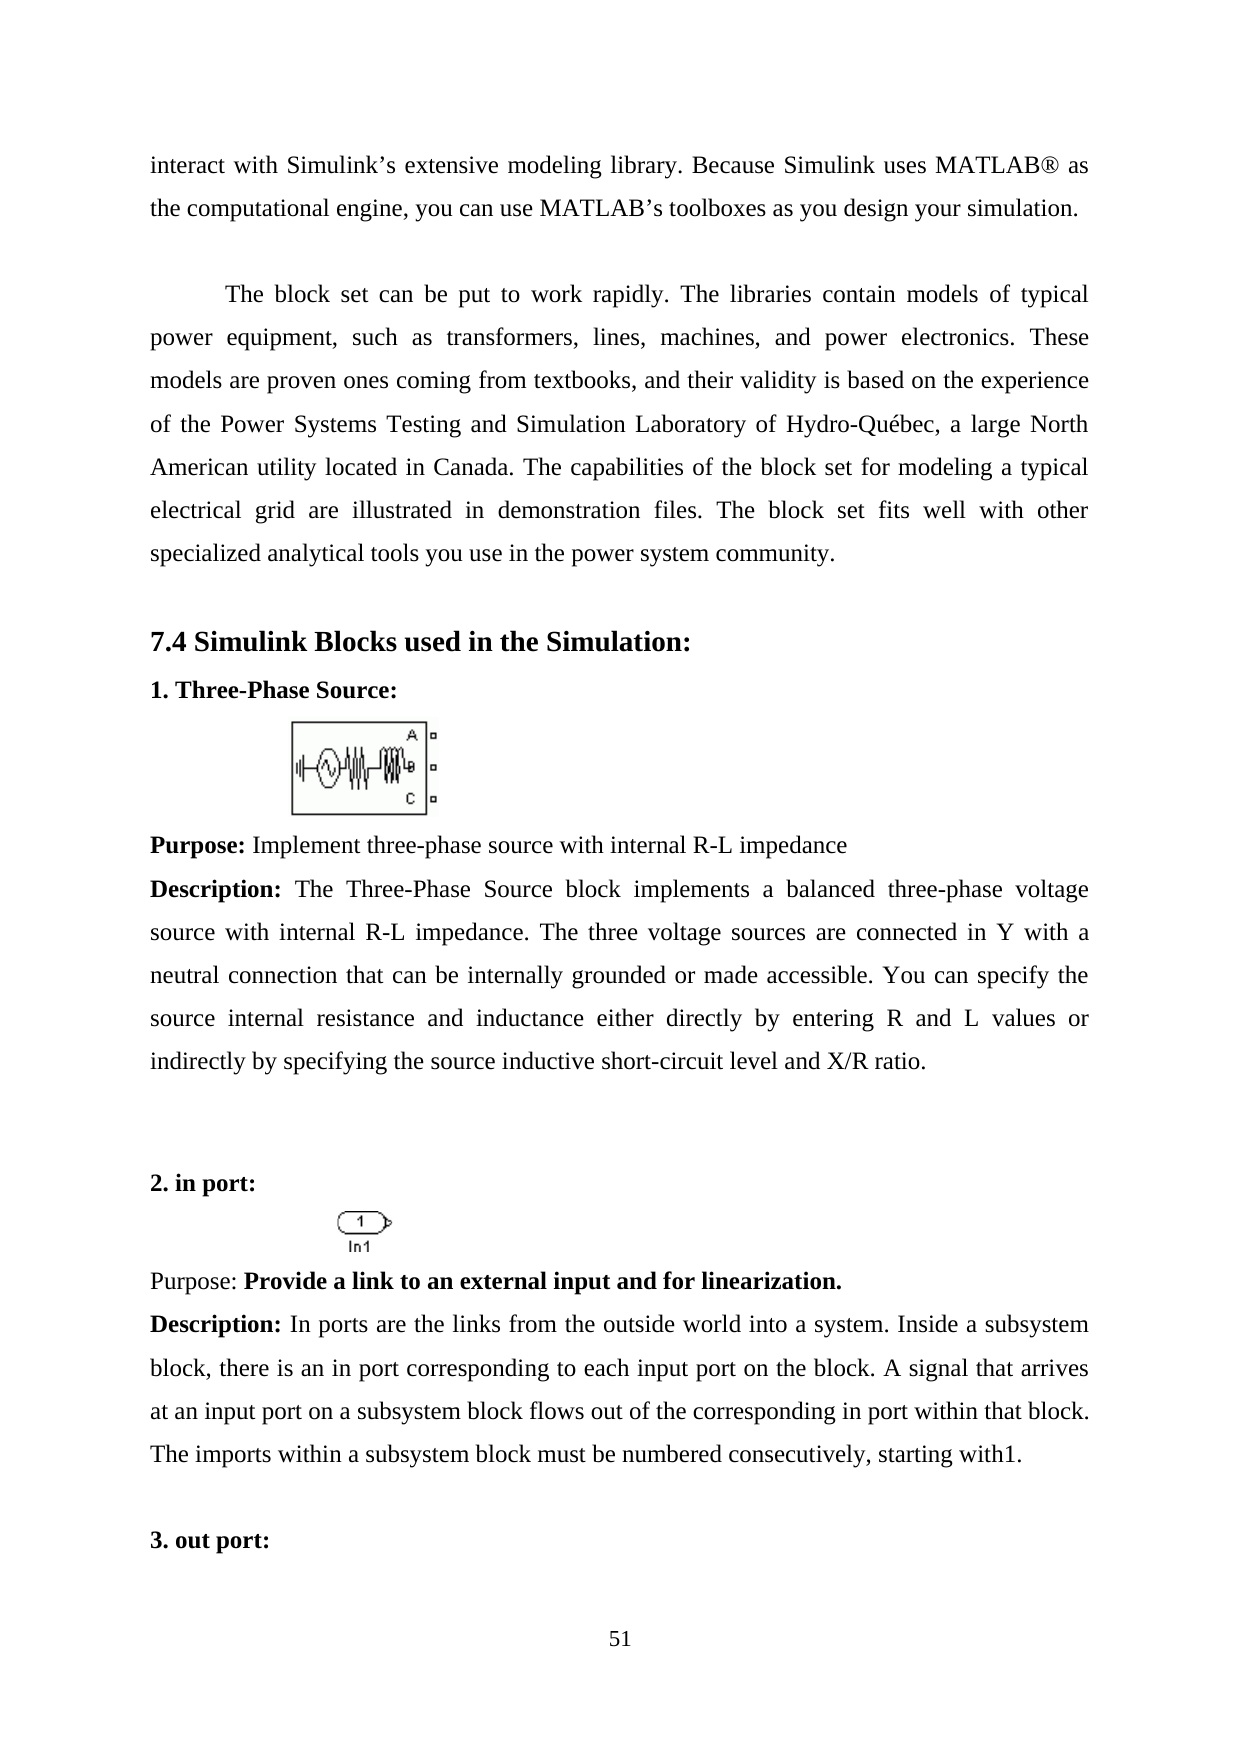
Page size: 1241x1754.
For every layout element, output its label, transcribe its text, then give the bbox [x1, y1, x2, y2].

text 2. in port: [150, 1168, 1090, 1197]
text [150, 150, 1090, 222]
text The block set can be put to work rapidly. The libraries contain models of typical power equipment, such as transformers, lines, machines, and power electronics. These models are proven ones coming from textbooks, and their validity is based on the experience of the Power Systems Testing and Simulation Laboratory of Hydro-Québec, a large North American utility located in Canada. The capabilities of the block set for modeling a typical electrical grid are illustrated in demonstration files. The block set fits well with other specialized analytical tools you use in the power system community. [150, 279, 1090, 567]
picture [287, 717, 439, 817]
picture [337, 1211, 393, 1252]
text Description: In ports are the links from the outside world into a system. Inside a subsystem block, there is an in port corresponding to each input port on the block. A signal that arrives at an input port on a subsystem block flows out of the corresponding in port within that block. The imports within a subsystem block must be numbered consecutively, starting with1. [150, 1309, 1090, 1468]
text Purpose: Implement three-phase source with internal R-L impedance [150, 831, 1090, 859]
text 3. out port: [150, 1525, 1090, 1554]
text Purpose: Provide a link to an external input and for linearization. [150, 1266, 1090, 1295]
text 1. Three-Phase Source: [150, 675, 1090, 703]
text 7.4 Simulink Blocks used in the Simulation: [150, 624, 1090, 658]
text Description: The Three-Phase Source block implements a balanced three-phase voltage source with internal R-L impedance. The three voltage sources are connected in Y with a neutral connection that can be internally grounded or made accessible. You can specify the source internal resistance and inductance either directly by entering R and L values or indirectly by specifying the source inductive short-circuit level and X/R ratio. [150, 874, 1090, 1075]
